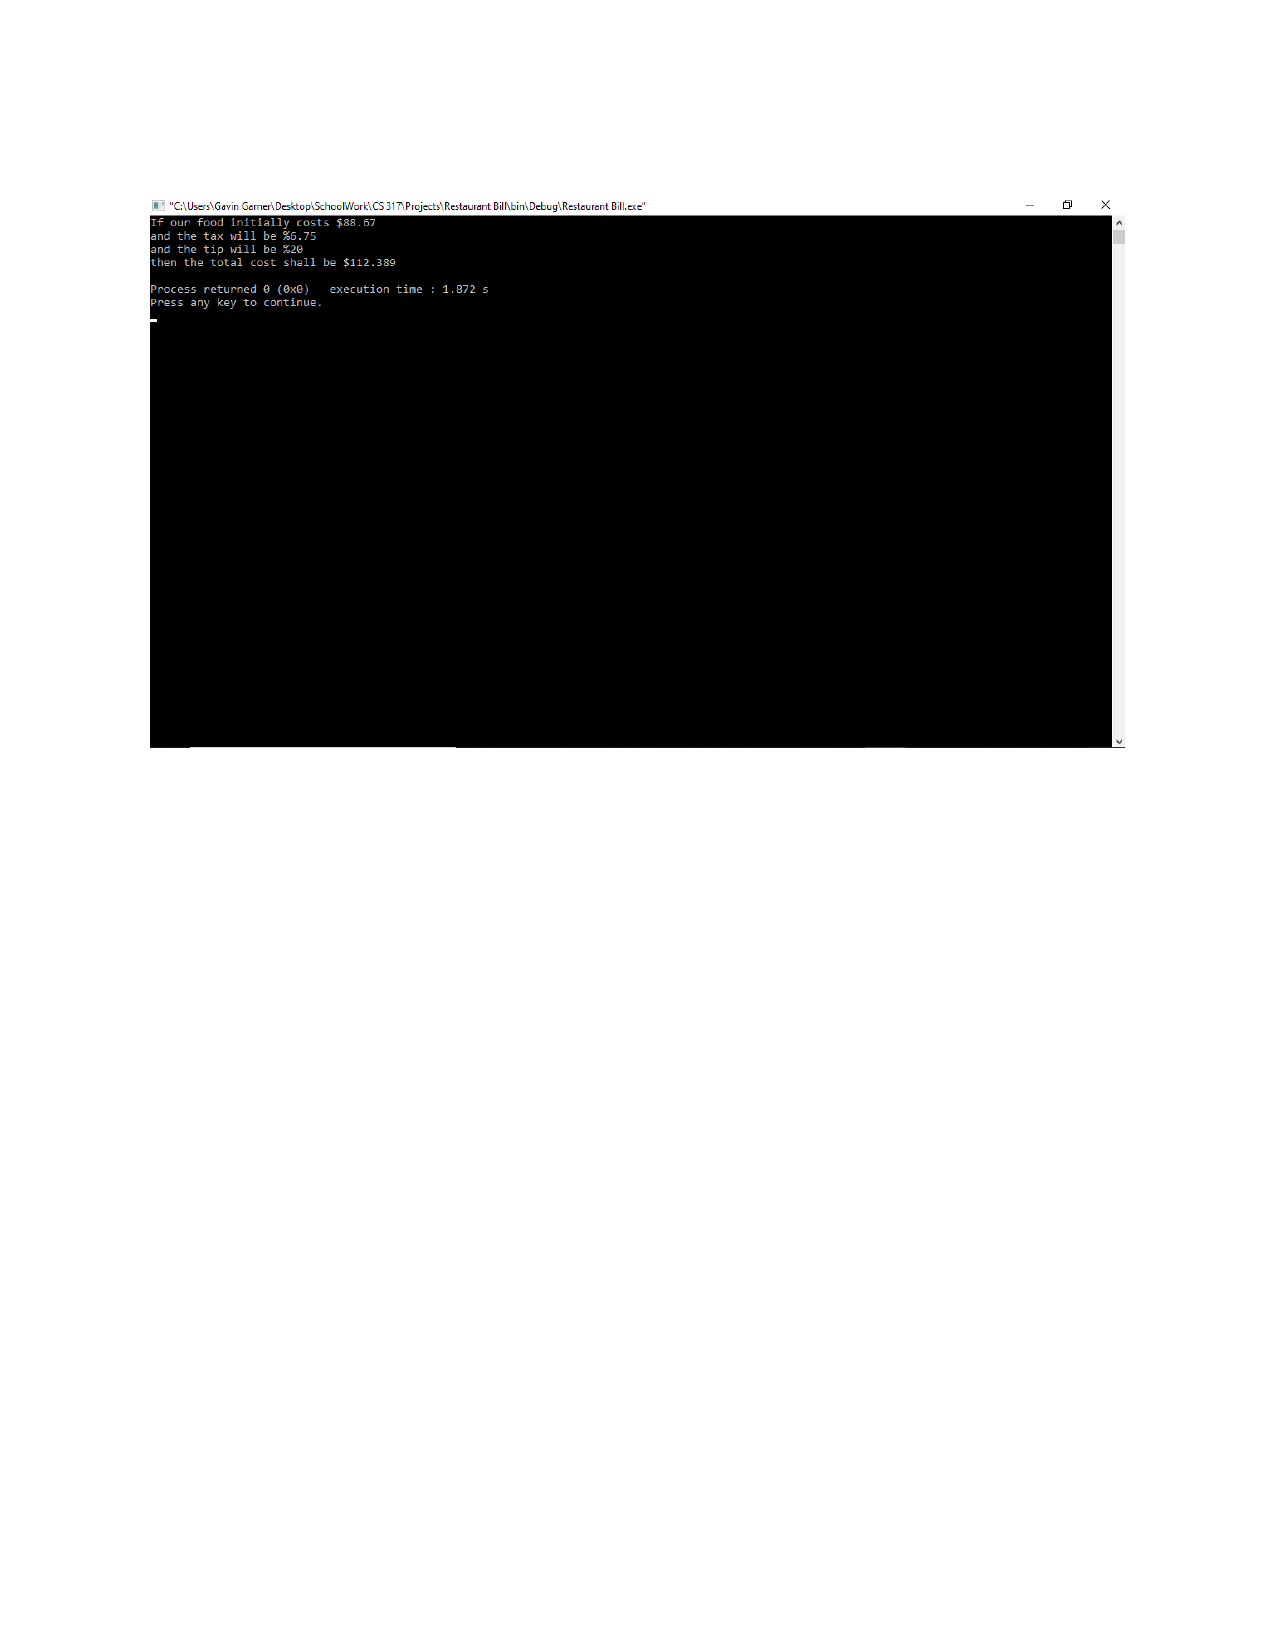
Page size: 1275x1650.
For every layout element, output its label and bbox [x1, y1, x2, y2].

picture [150, 196, 1125, 748]
